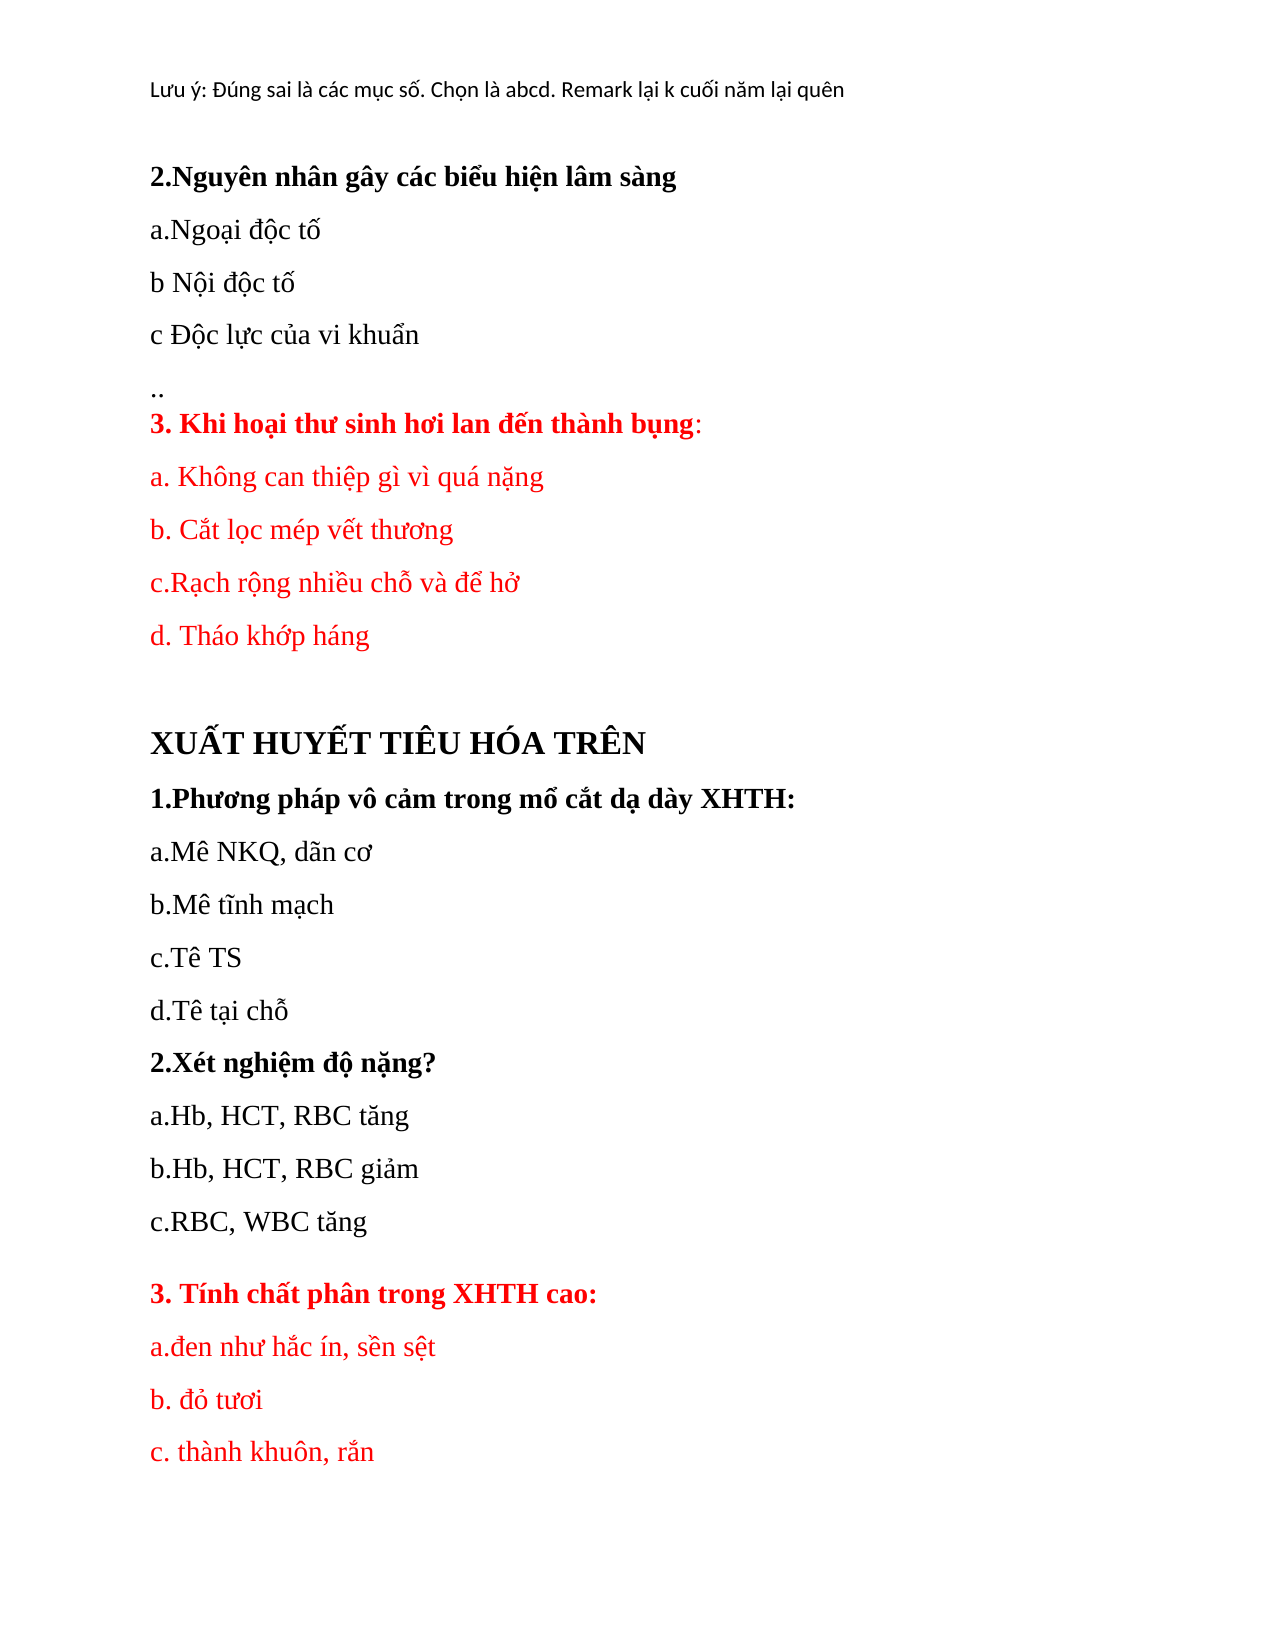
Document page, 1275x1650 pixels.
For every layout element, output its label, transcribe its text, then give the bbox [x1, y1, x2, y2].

text c.RBC, WBC tăng 3. Tính chất phân trong XHTH cao: [150, 1204, 1125, 1310]
text d.Tê tại chỗ [150, 993, 1125, 1026]
text a. Không can thiệp gì vì quá nặng [150, 459, 1125, 493]
text .. 3. Khi hoại thư sinh hơi lan đến thành bụng: [150, 370, 1125, 440]
text c.Rạch rộng nhiều chỗ và để hở [150, 565, 1125, 598]
text d. Tháo khớp háng [150, 618, 1125, 651]
text a.Hb, HCT, RBC tăng [150, 1098, 1125, 1132]
list 2.Nguyên nhân gây các biểu hiện lâm sàng [150, 159, 1125, 193]
text b Nội độc tố [150, 265, 1125, 298]
text c.Tê TS [150, 940, 1125, 973]
list 2.Xét nghiệm độ nặng? [150, 1045, 1125, 1079]
text c Độc lực của vi khuẩn [150, 317, 1125, 351]
text b. Cắt lọc mép vết thương [150, 512, 1125, 546]
text a.Mê NKQ, dãn cơ [150, 834, 1125, 868]
list 1.Phương pháp vô cảm trong mổ cắt dạ dày XHTH: [150, 781, 1125, 815]
text b.Hb, HCT, RBC giảm [150, 1151, 1125, 1184]
text c. thành khuôn, rắn [150, 1434, 1125, 1468]
text a.Ngoại độc tố [150, 212, 1125, 245]
subtitle Xuất huyết tiêu hóa trên [150, 723, 1125, 762]
text b.Mê tĩnh mạch [150, 887, 1125, 921]
text a.đen như hắc ín, sền sệt [150, 1329, 1125, 1362]
text b. đỏ tươi [150, 1382, 1125, 1415]
